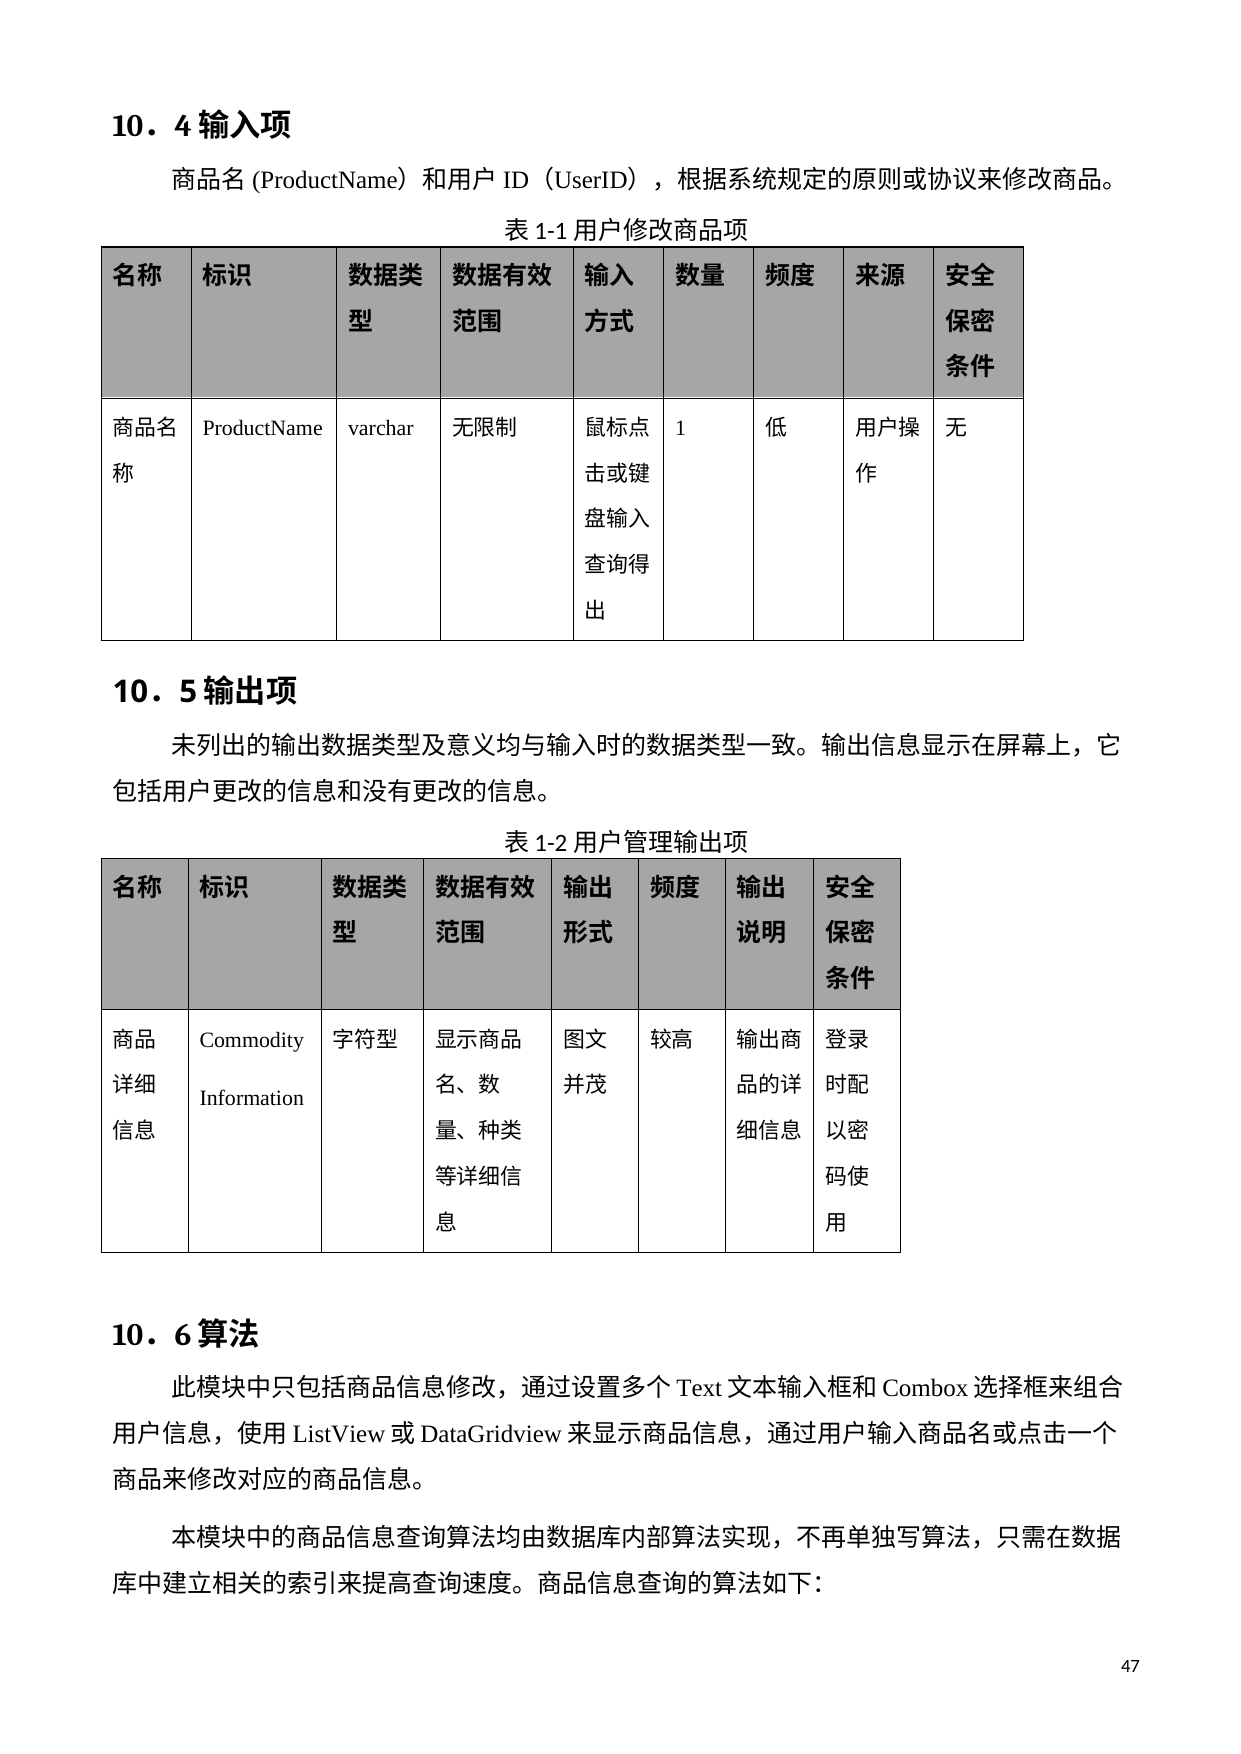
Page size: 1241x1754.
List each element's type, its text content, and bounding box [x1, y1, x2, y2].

subtitle 10．4输入项 [112, 100, 1140, 146]
table_cell 商品名称 [102, 399, 191, 640]
table_cell 显示商品名、数量、种类等详细信息 [424, 1010, 551, 1252]
subtitle 10．5输出项 [112, 666, 1140, 712]
table_header 频度 [639, 859, 725, 1009]
text 此模块中只包括商品信息修改，通过设置多个Text文本输入框和Combox选择框来组合用户信息，使用ListView或DataGridview来显示商品信息，通过用户输入商品名或点击一个商品来修改对应的商品信息。 [112, 1360, 1140, 1498]
table_cell 1 [664, 399, 753, 640]
table_header 数据有效范围 [441, 248, 573, 397]
text 未列出的输出数据类型及意义均与输入时的数据类型一致。输出信息显示在屏幕上，它包括用户更改的信息和没有更改的信息。 [112, 718, 1140, 809]
table_cell 字符型 [322, 1010, 423, 1252]
text 本模块中的商品信息查询算法均由数据库内部算法实现，不再单独写算法，只需在数据库中建立相关的索引来提高查询速度。商品信息查询的算法如下： [112, 1510, 1140, 1602]
table_cell varchar [337, 399, 440, 640]
table_cell 登录时配以密码使用 [814, 1010, 900, 1252]
table_cell 图文并茂 [552, 1010, 638, 1252]
table_header 数据有效范围 [424, 859, 551, 1009]
table_cell 较高 [639, 1010, 725, 1252]
table_cell Commodity Information [189, 1010, 321, 1252]
table_header 输出说明 [726, 859, 813, 1009]
table_header 数据类型 [322, 859, 423, 1009]
table_header 标识 [189, 859, 321, 1009]
table_cell 输出商品的详细信息 [726, 1010, 813, 1252]
table_header 标识 [192, 248, 336, 397]
table_cell 无限制 [441, 399, 573, 640]
table_header 名称 [102, 859, 188, 1009]
table_header 频度 [754, 248, 843, 397]
table_cell 商品详细信息 [102, 1010, 188, 1252]
table_cell 鼠标点击或键盘输入查询得出 [574, 399, 663, 640]
table_header 输出形式 [552, 859, 638, 1009]
table_cell ProductName [192, 399, 336, 640]
table_cell 低 [754, 399, 843, 640]
table_header 数据类型 [337, 248, 440, 397]
text 表1-1 用户修改商品项 [112, 210, 1140, 246]
table_header 数量 [664, 248, 753, 397]
table_cell 用户操作 [844, 399, 933, 640]
table_cell 无 [934, 399, 1023, 640]
table_header 来源 [844, 248, 933, 397]
table_header 名称 [102, 248, 191, 397]
table_header 安全保密条件 [814, 859, 900, 1009]
subtitle 10．6算法 [112, 1309, 1140, 1354]
table_header 输入方式 [574, 248, 663, 397]
text 表1-2 用户管理输出项 [112, 822, 1140, 858]
text 商品名 (ProductName）和用户ID（UserID），根据系统规定的原则或协议来修改商品。 [112, 152, 1140, 198]
table_header 安全保密条件 [934, 248, 1023, 397]
